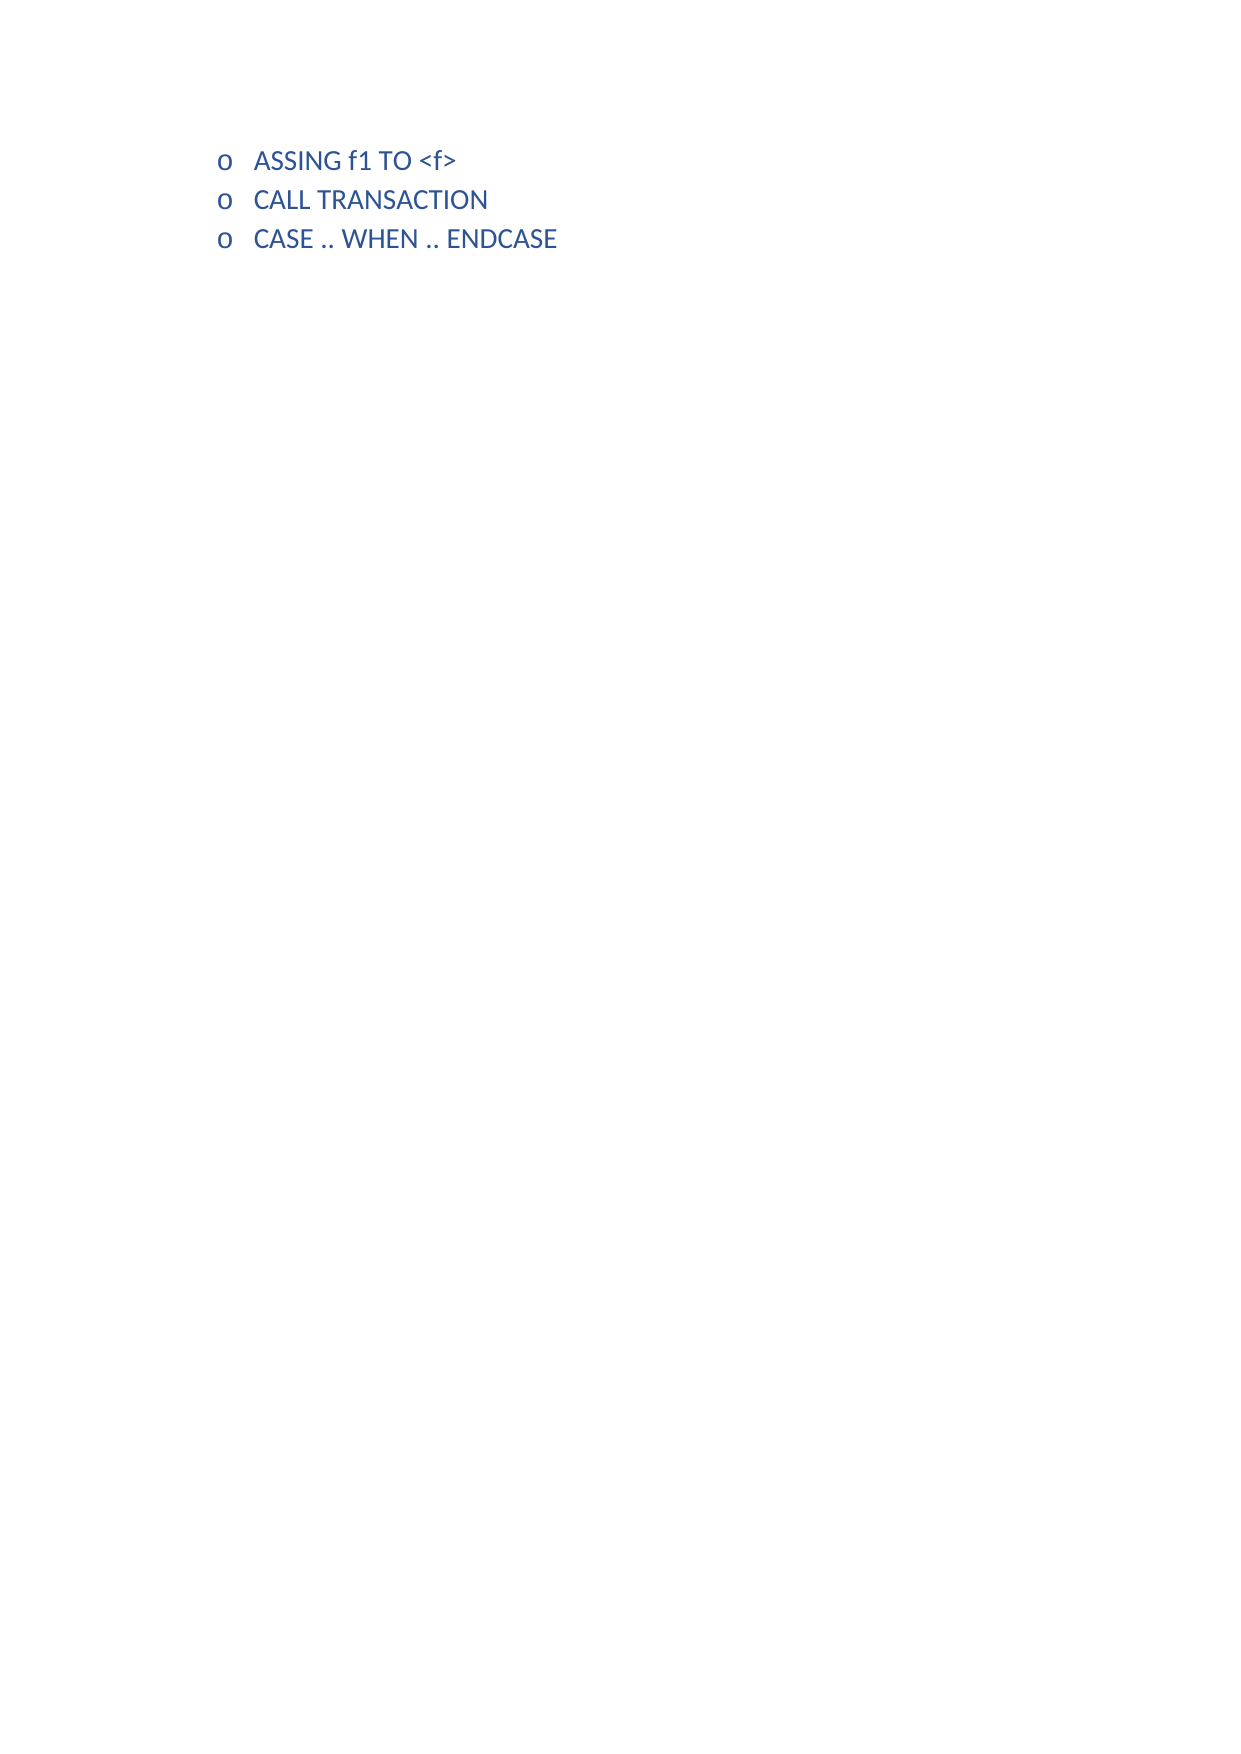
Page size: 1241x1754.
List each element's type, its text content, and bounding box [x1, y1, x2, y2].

list ASSING f1 TO <f> [216, 142, 1209, 179]
list CALL TRANSACTION [216, 181, 1209, 218]
list CASE .. WHEN .. ENDCASE [216, 220, 1209, 257]
